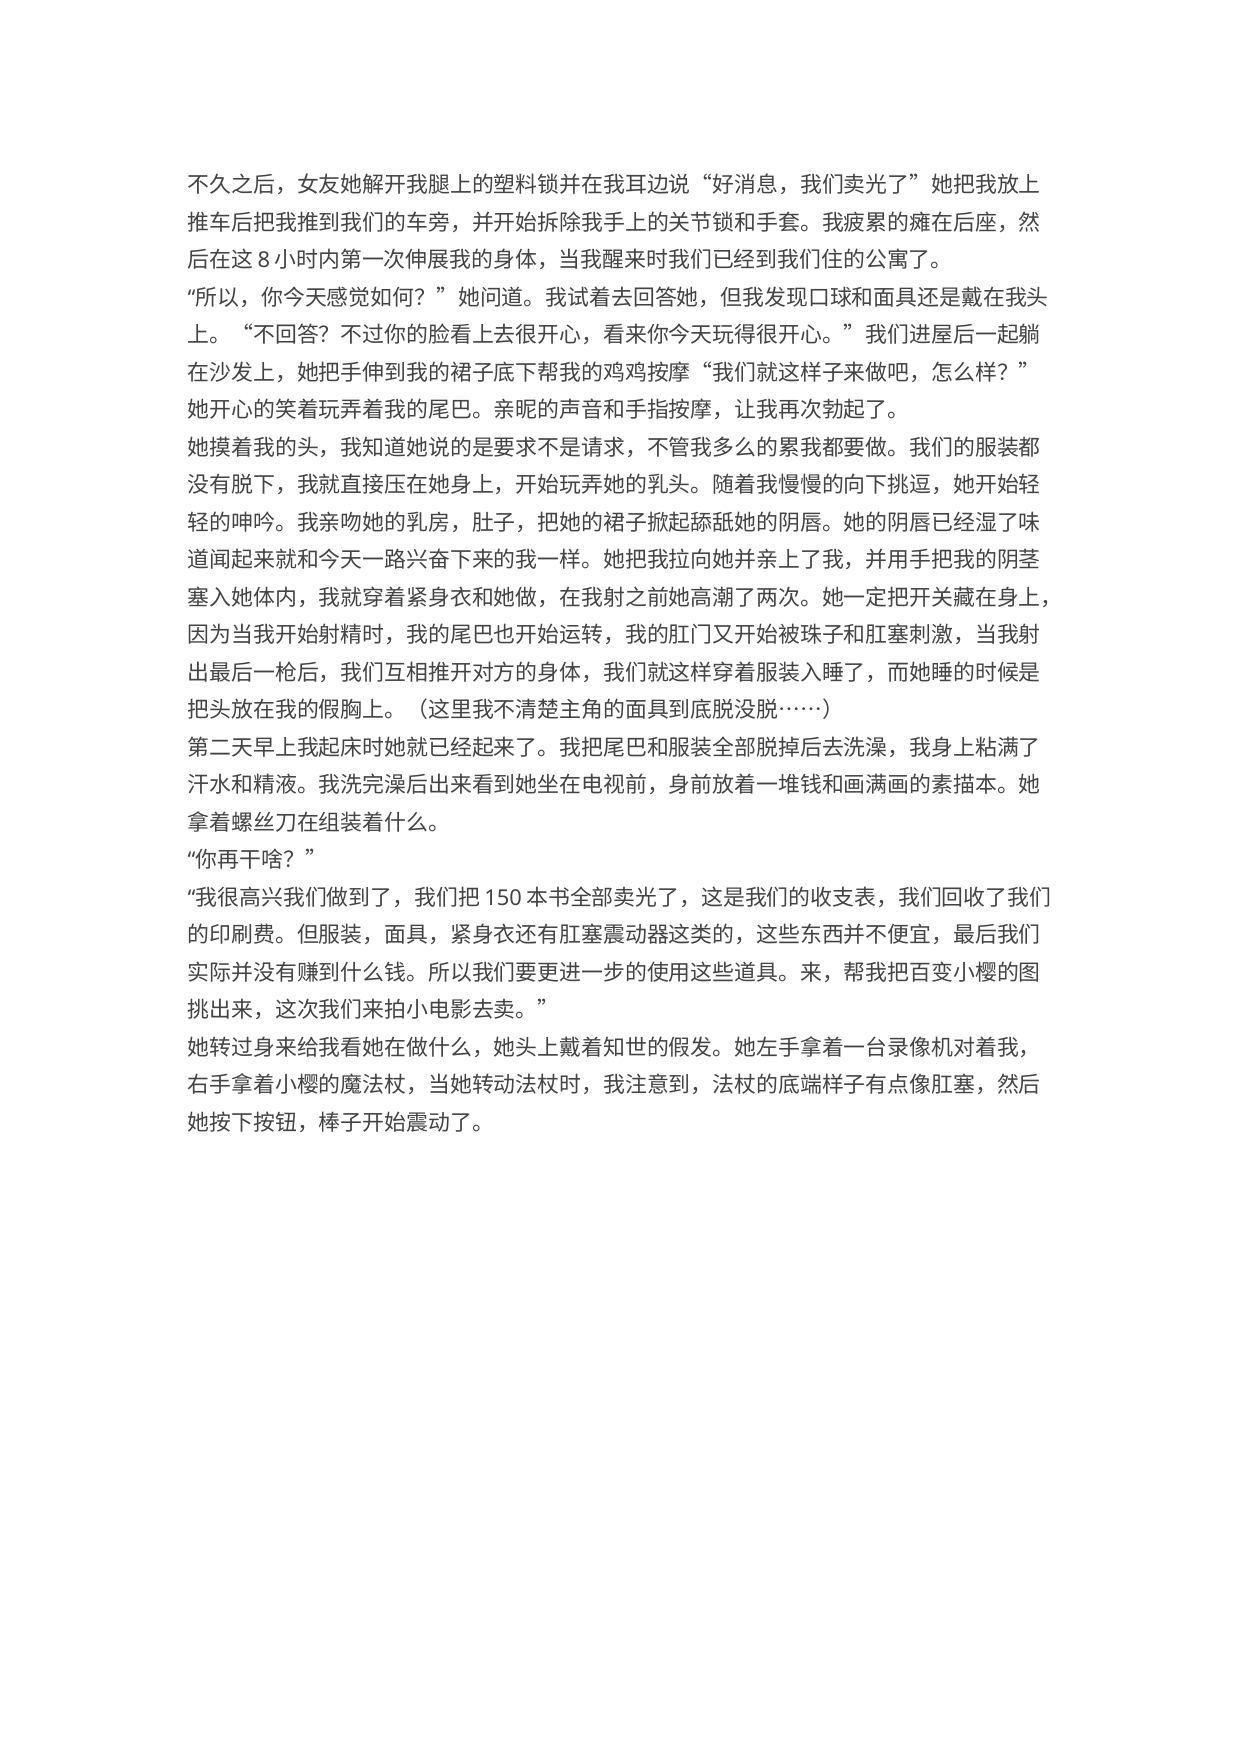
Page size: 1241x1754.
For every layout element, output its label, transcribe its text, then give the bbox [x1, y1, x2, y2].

text “你再干啥？” [187, 839, 1053, 877]
text 不久之后，女友她解开我腿上的塑料锁并在我耳边说“好消息，我们卖光了”她把我放上推车后把我推到我们的车旁，并开始拆除我手上的关节锁和手套。我疲累的瘫在后座，然后在这8小时内第一次伸展我的身体，当我醒来时我们已经到我们住的公寓了。 [187, 164, 1053, 277]
text 她转过身来给我看她在做什么，她头上戴着知世的假发。她左手拿着一台录像机对着我，右手拿着小樱的魔法杖，当她转动法杖时，我注意到，法杖的底端样子有点像肛塞，然后她按下按钮，棒子开始震动了。 [187, 1027, 1053, 1139]
text 她摸着我的头，我知道她说的是要求不是请求，不管我多么的累我都要做。我们的服装都没有脱下，我就直接压在她身上，开始玩弄她的乳头。随着我慢慢的向下挑逗，她开始轻轻的呻吟。我亲吻她的乳房，肚子，把她的裙子掀起舔舐她的阴唇。她的阴唇已经湿了味道闻起来就和今天一路兴奋下来的我一样。她把我拉向她并亲上了我，并用手把我的阴茎塞入她体内，我就穿着紧身衣和她做，在我射之前她高潮了两次。她一定把开关藏在身上，因为当我开始射精时，我的尾巴也开始运转，我的肛门又开始被珠子和肛塞刺激，当我射出最后一枪后，我们互相推开对方的身体，我们就这样穿着服装入睡了，而她睡的时候是把头放在我的假胸上。（这里我不清楚主角的面具到底脱没脱……） [187, 427, 1053, 727]
text “所以，你今天感觉如何？”她问道。我试着去回答她，但我发现口球和面具还是戴在我头上。“不回答？不过你的脸看上去很开心，看来你今天玩得很开心。”我们进屋后一起躺在沙发上，她把手伸到我的裙子底下帮我的鸡鸡按摩“我们就这样子来做吧，怎么样？”她开心的笑着玩弄着我的尾巴。亲昵的声音和手指按摩，让我再次勃起了。 [187, 277, 1053, 427]
text “我很高兴我们做到了，我们把150本书全部卖光了，这是我们的收支表，我们回收了我们的印刷费。但服装，面具，紧身衣还有肛塞震动器这类的，这些东西并不便宜，最后我们实际并没有赚到什么钱。所以我们要更进一步的使用这些道具。来，帮我把百变小樱的图挑出来，这次我们来拍小电影去卖。” [187, 877, 1053, 1027]
text 第二天早上我起床时她就已经起来了。我把尾巴和服装全部脱掉后去洗澡，我身上粘满了汗水和精液。我洗完澡后出来看到她坐在电视前，身前放着一堆钱和画满画的素描本。她拿着螺丝刀在组装着什么。 [187, 727, 1053, 839]
